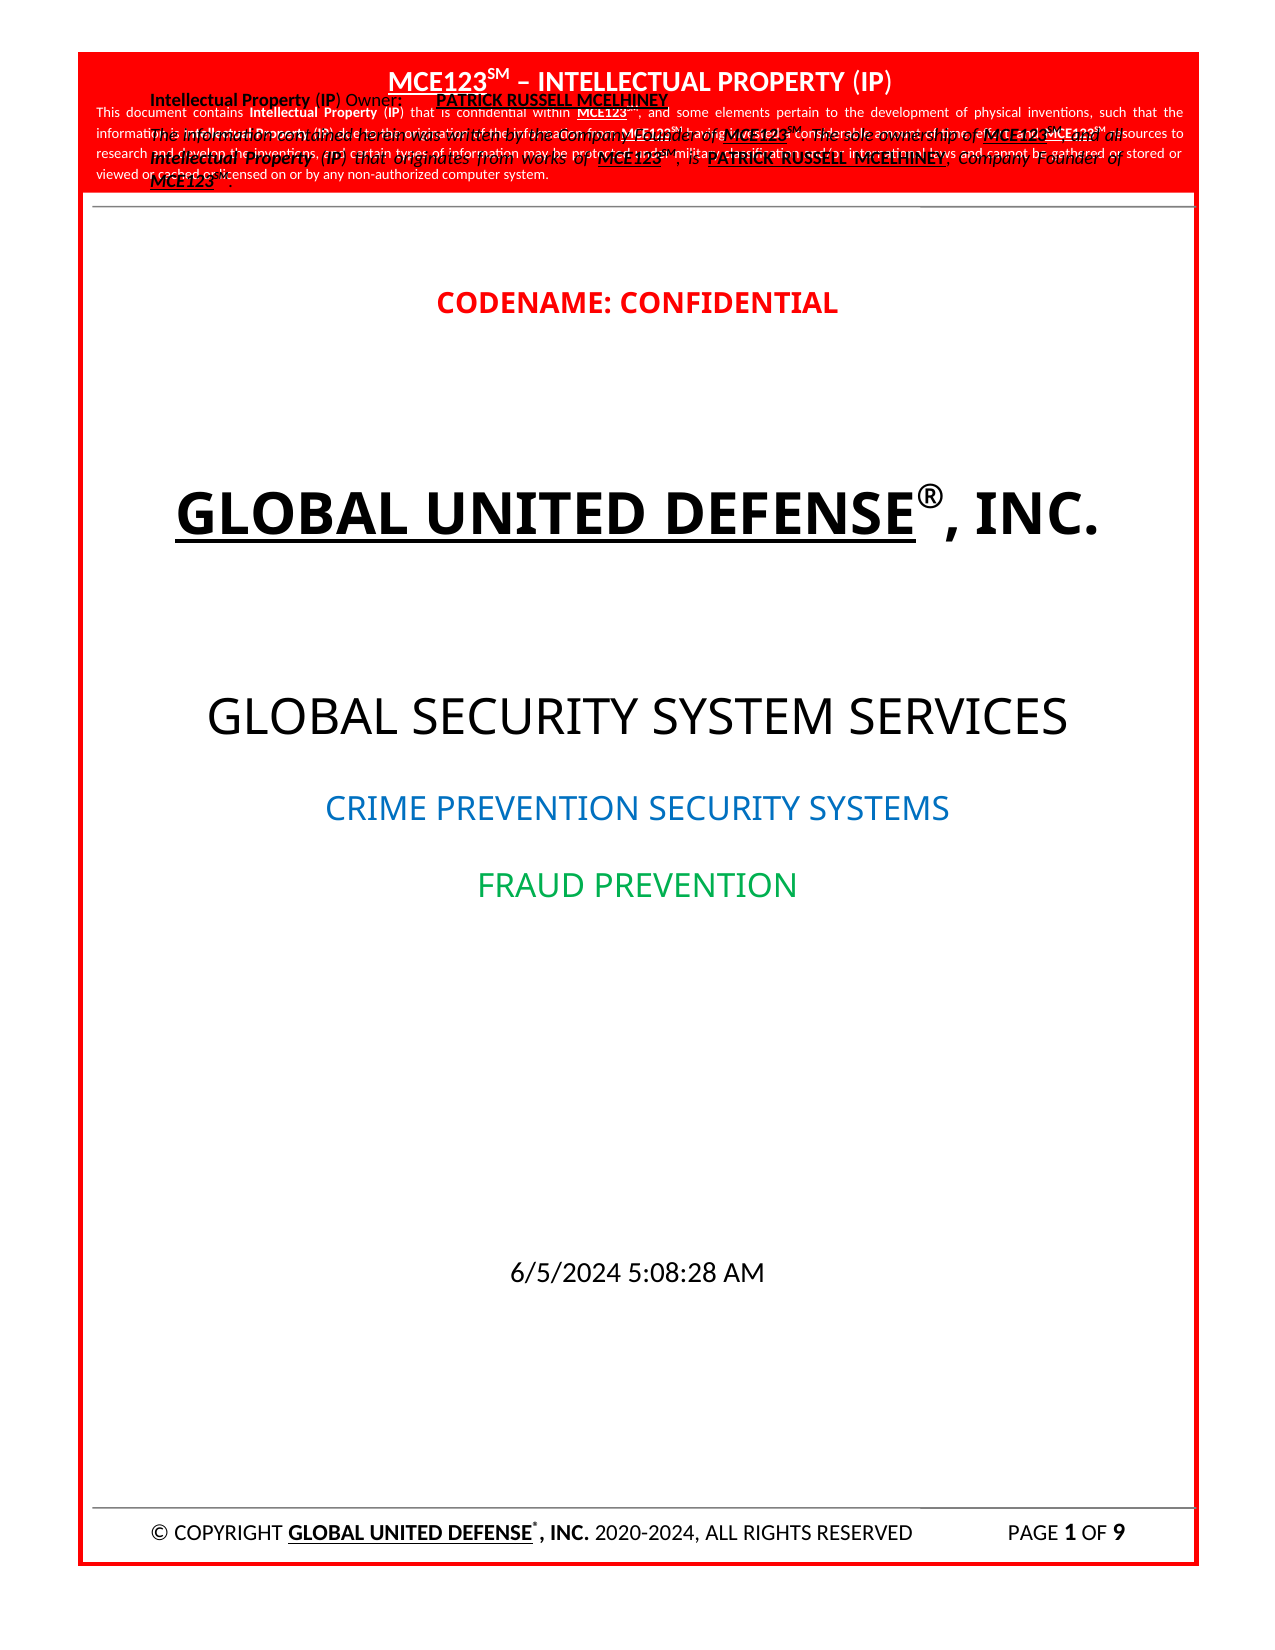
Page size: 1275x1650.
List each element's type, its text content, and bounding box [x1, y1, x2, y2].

subtitle CRIME PREVENTION SECURITY SYSTEMS [150, 784, 1125, 830]
text GLOBAL UNITED DEFENSE®, INC. [150, 472, 1125, 551]
text GLOBAL SECURITY SYSTEM SERVICES [150, 681, 1125, 749]
subtitle FRAUD PREVENTION [150, 861, 1125, 907]
text 6/5/2024 5:08:28 AM [150, 1254, 1125, 1290]
text CODENAME: CONFIDENTIAL [150, 282, 1125, 322]
